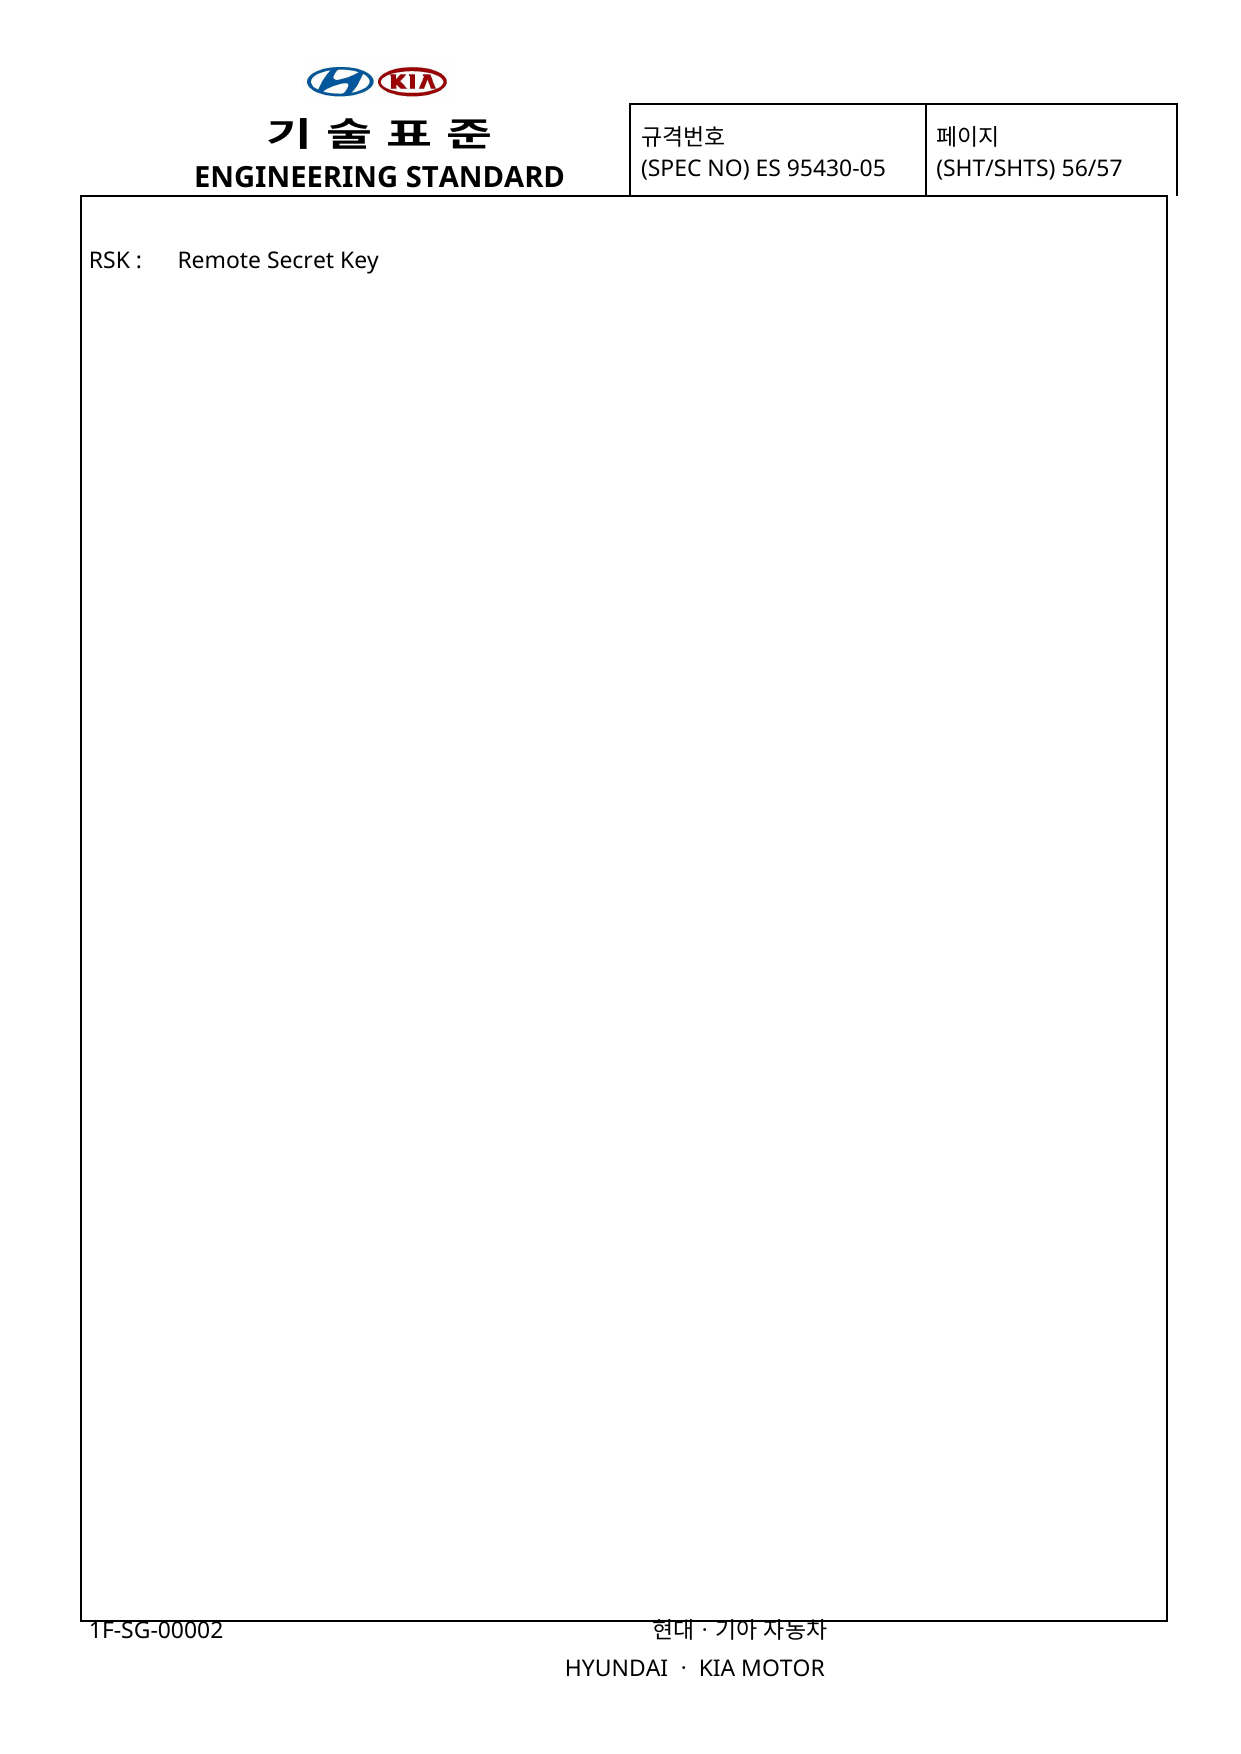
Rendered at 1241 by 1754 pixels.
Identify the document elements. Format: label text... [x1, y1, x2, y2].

text RSK : Remote Secret Key [89, 237, 1157, 275]
picture [303, 59, 451, 104]
